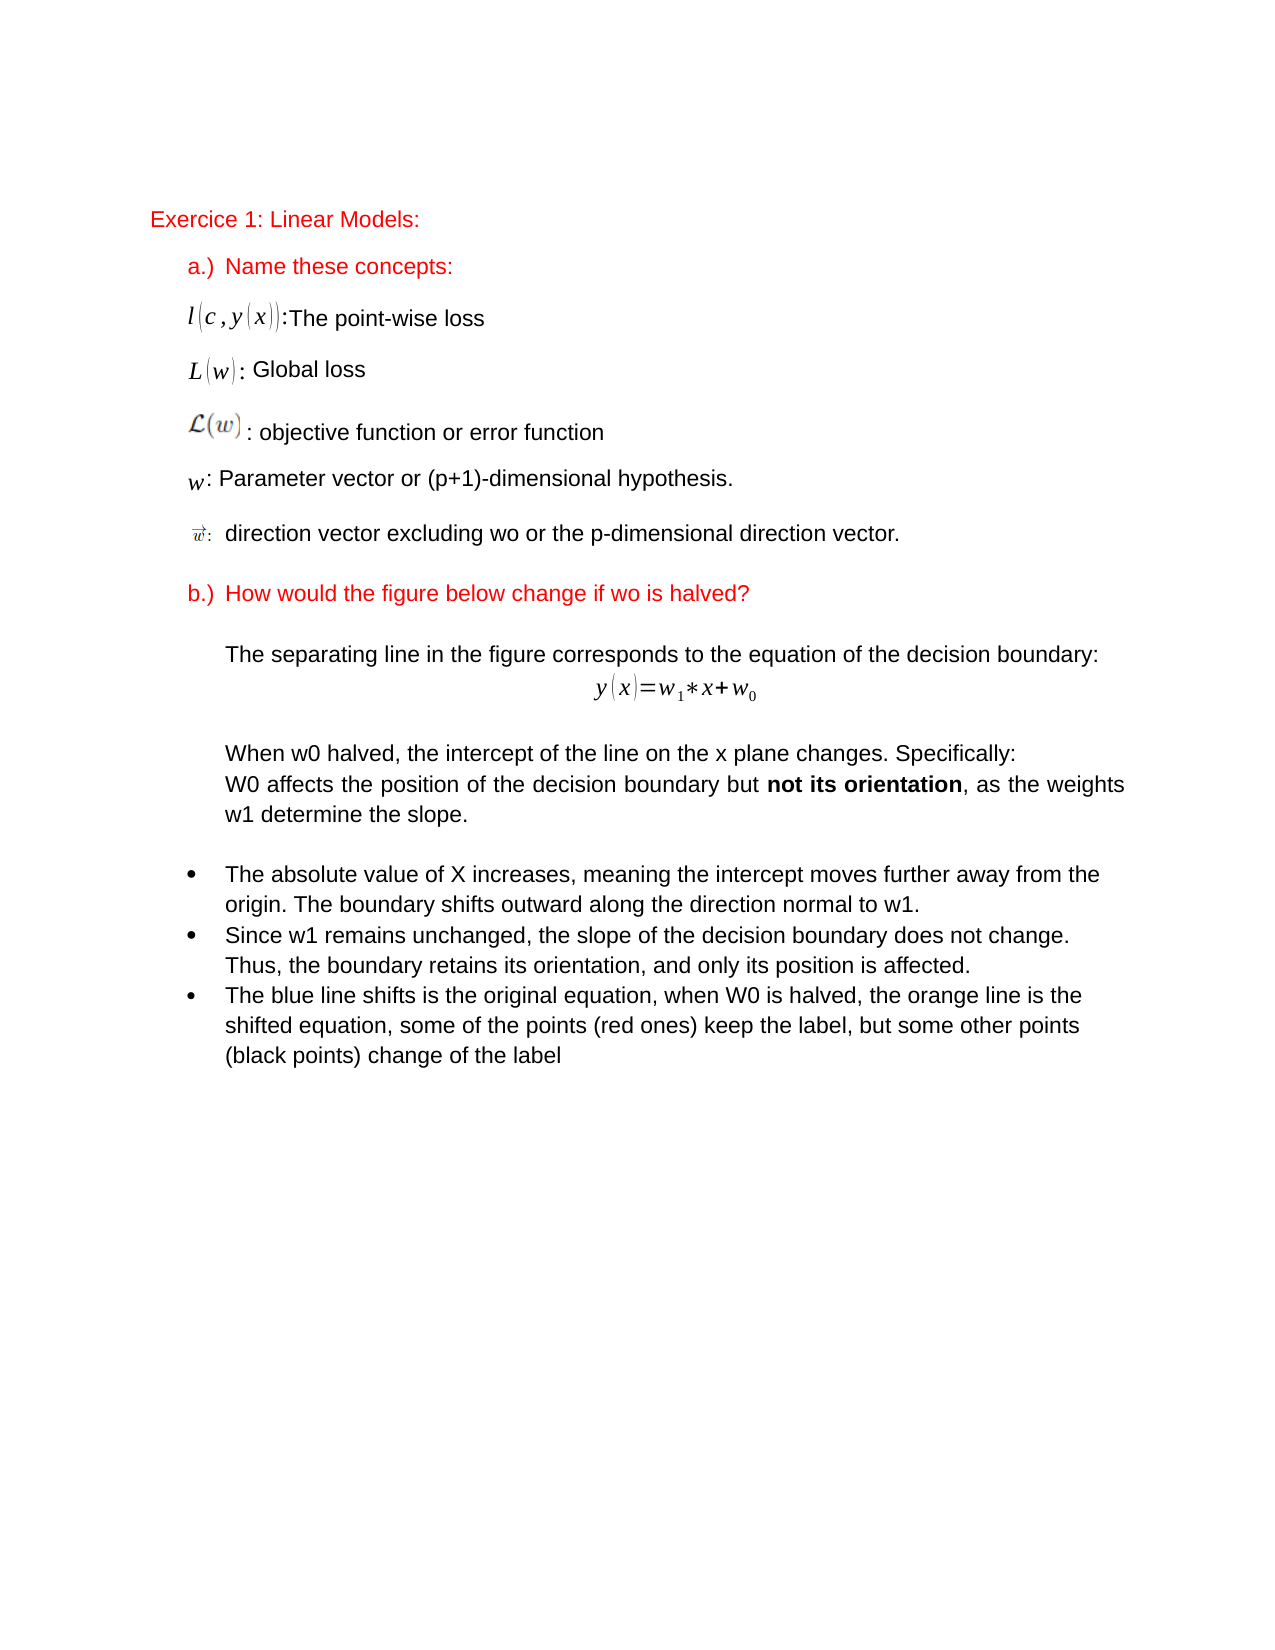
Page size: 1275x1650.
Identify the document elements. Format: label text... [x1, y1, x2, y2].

text The point-wise loss [187, 299, 1125, 334]
list W0 affects the position of the decision boundary but not its orientation, as the weights w1​​ determine the slope. [225, 771, 1125, 827]
list direction vector excluding wo or the p-dimensional direction vector. [187, 520, 1125, 546]
list When w0 halved, the intercept of the line on the x​ plane changes. Specifically: [225, 740, 1125, 767]
text : Parameter vector or (p+1)-dimensional hypothesis. [187, 465, 1125, 499]
picture [188, 524, 213, 542]
list How would the figure below change if wo is halved? [187, 580, 1125, 607]
text Exercice 1: Linear Models: [150, 206, 1125, 232]
list The blue line shifts is the original equation, when W0 is halved, the orange line is the shifted equation, some of the points (red ones) keep the label, but some other points (black points) change of the label [187, 982, 1125, 1069]
text Global loss [187, 354, 1125, 388]
list Since w1​ remains unchanged, the slope of the decision boundary does not change. Thus, the boundary retains its orientation, and only its position is affected. [187, 922, 1125, 978]
picture [187, 408, 240, 440]
list The absolute value of X​ increases, meaning the intercept moves further away from the origin. The boundary shifts outward along the direction normal to w1​. [187, 861, 1125, 918]
text : objective function or error function [187, 409, 1125, 445]
list Name these concepts: [187, 253, 1125, 279]
list The separating line in the figure corresponds to the equation of the decision boundary: [225, 641, 1125, 667]
